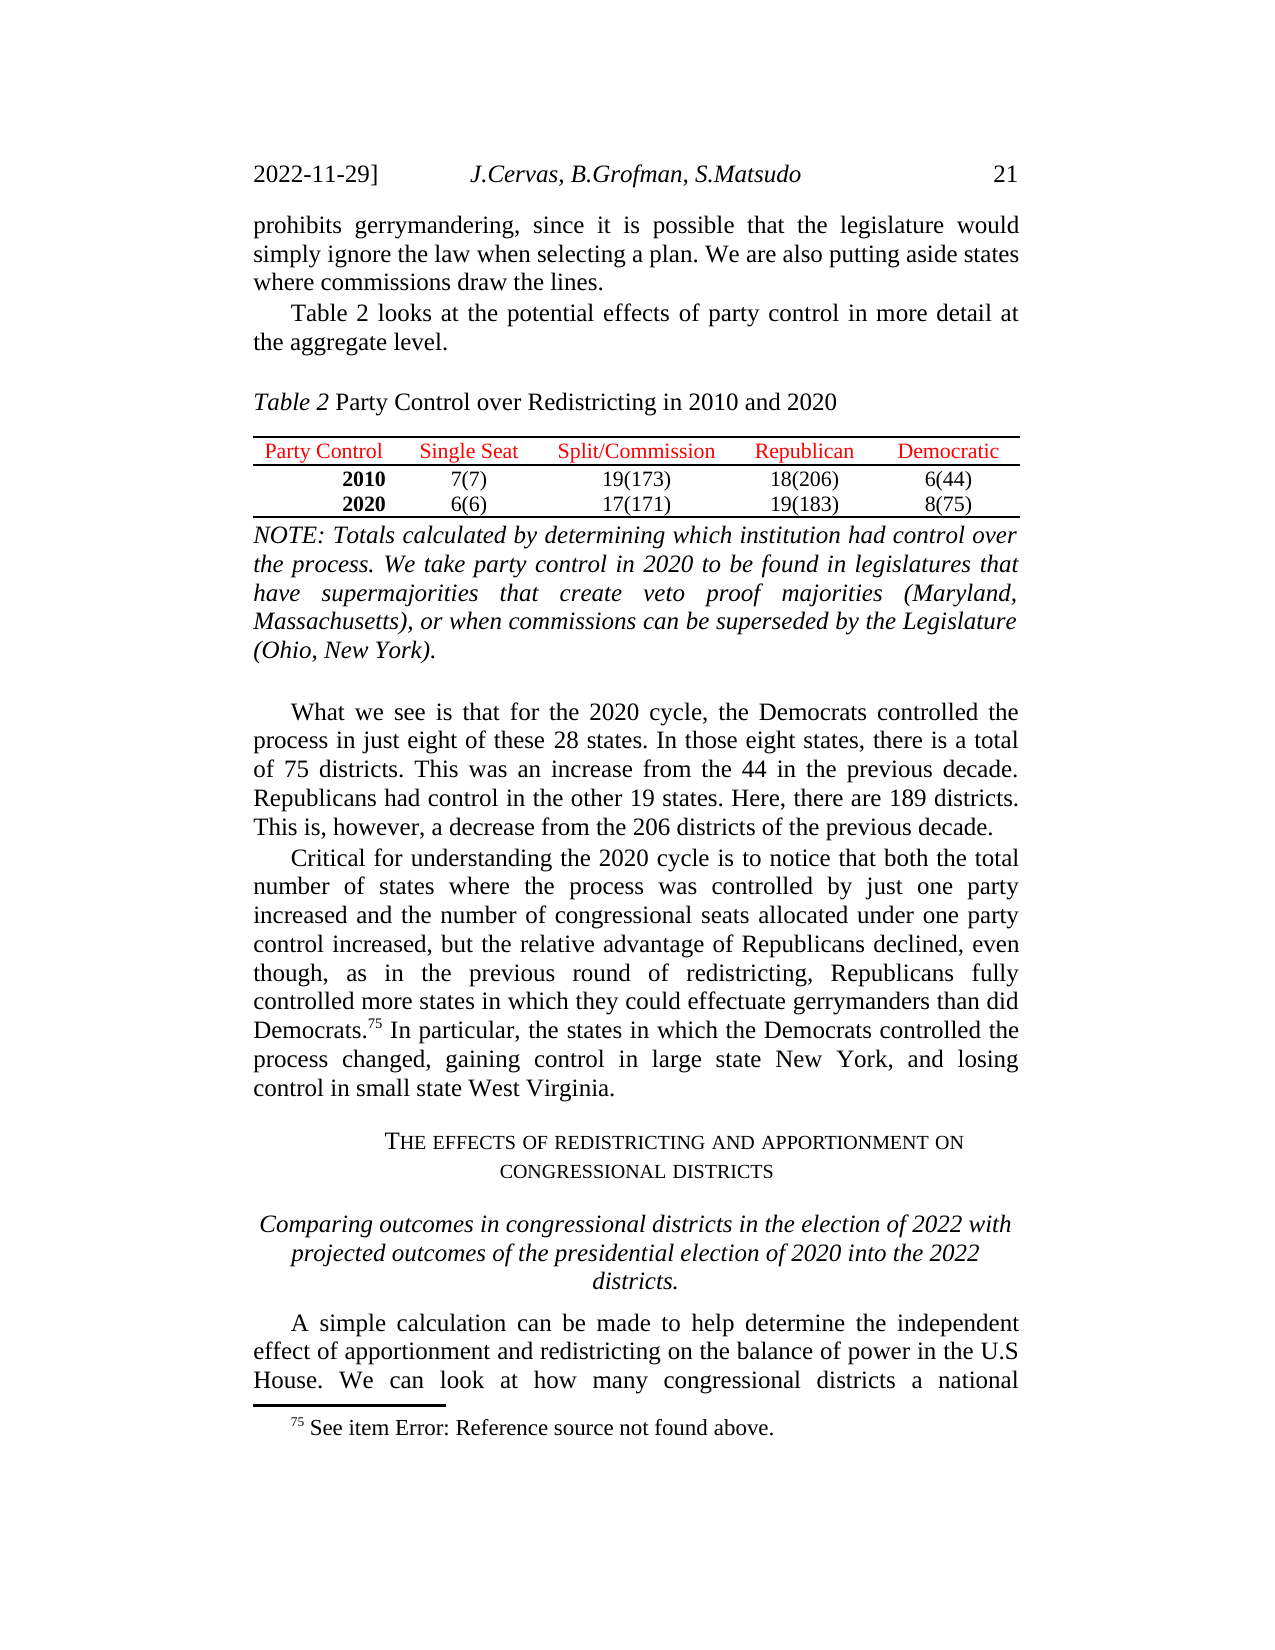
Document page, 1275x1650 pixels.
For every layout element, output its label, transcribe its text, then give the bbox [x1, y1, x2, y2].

text What we see is that for the 2020 cycle, the Democrats controlled the process in just eight of these 28 states. In those eight states, there is a total of 75 districts. This was an increase from the 44 in the previous decade. Republicans had control in the other 19 states. Here, there are 189 districts. This is, however, a decrease from the 206 districts of the previous decade. [253, 697, 1020, 841]
table_cell 18(206) [733, 466, 876, 491]
text NOTE: Totals calculated by determining which institution had control over the process. We take party control in 2020 to be found in legislatures that have supermajorities that create veto proof majorities (Maryland, Massachusetts), or when commissions can be superseded by the Legislature (Ohio, New York). [253, 520, 1020, 664]
text Critical for understanding the 2020 cycle is to notice that both the total number of states where the process was controlled by just one party increased and the number of congressional seats allocated under one party control increased, but the relative advantage of Republicans declined, even though, as in the previous round of redistricting, Republicans fully controlled more states in which they could effectuate gerrymanders than did Democrats. In particular, the states in which the Democrats controlled the process changed, gaining control in large state New York, and losing control in small state West Virginia. [253, 843, 1020, 1101]
table_header Democratic [876, 438, 1020, 463]
table_header Split/Commission [541, 438, 732, 463]
table_cell 2010 [253, 466, 397, 491]
table_cell 19(173) [541, 466, 732, 491]
subtitle Comparing outcomes in congressional districts in the election of 2022 with projected outcomes of the presidential election of 2020 into the 2022 districts. [253, 1209, 1020, 1295]
table_cell 7(7) [397, 466, 541, 491]
table_header Single Seat [397, 438, 541, 463]
table_header Republican [733, 438, 876, 463]
subtitle The effects of redistricting and apportionment on congressional districts [253, 1126, 1020, 1184]
table_cell 2020 [253, 491, 397, 516]
table_cell 6(6) [397, 491, 541, 516]
table_header Party Control [253, 438, 397, 463]
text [253, 1308, 1020, 1394]
table_cell 19(183) [733, 491, 876, 516]
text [253, 210, 1020, 296]
table_cell 6(44) [876, 466, 1020, 491]
table_cell 8(75) [876, 491, 1020, 516]
table_cell 17(171) [541, 491, 732, 516]
text Table 2 looks at the potential effects of party control in more detail at the aggregate level. [253, 298, 1020, 356]
